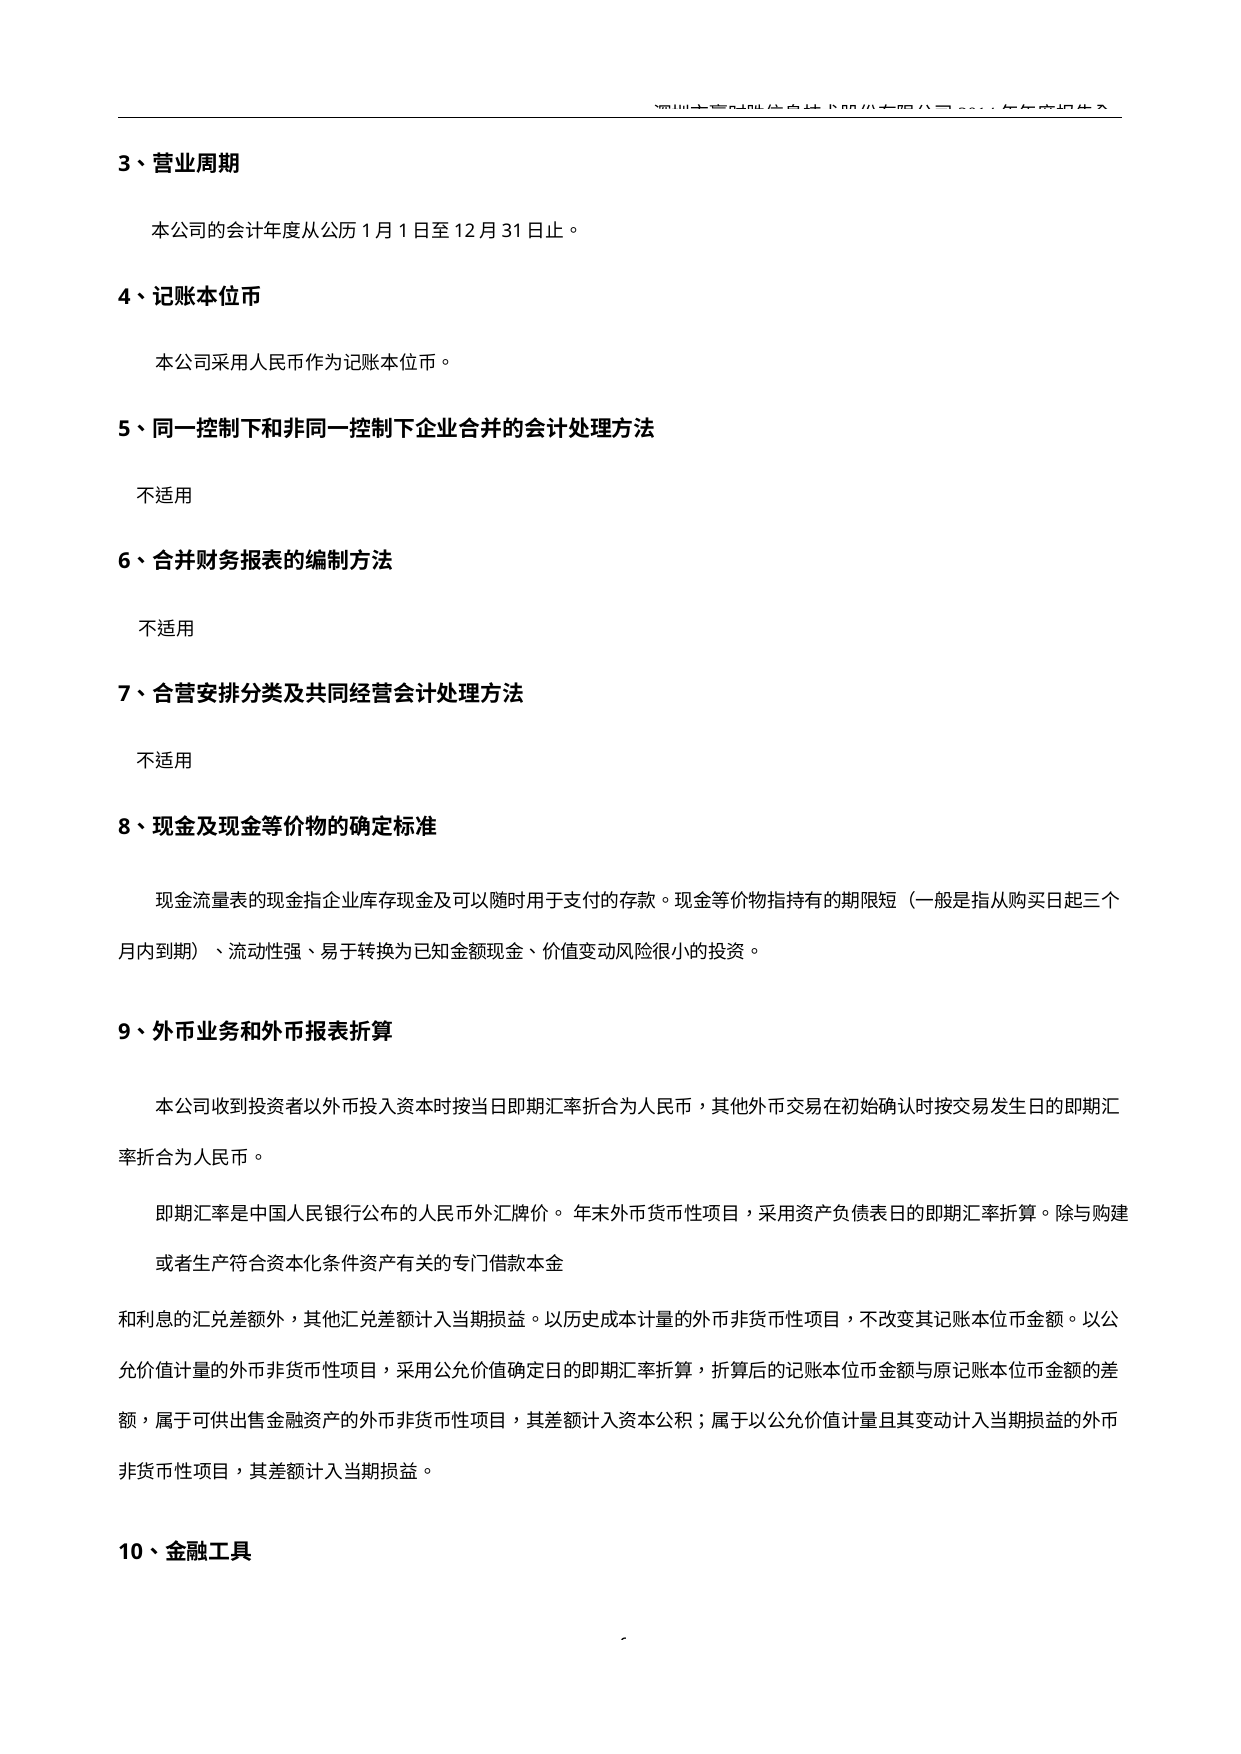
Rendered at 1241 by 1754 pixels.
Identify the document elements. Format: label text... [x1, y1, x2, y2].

subtitle 5、同一控制下和非同一控制下企业合并的会计处理方法 [118, 413, 1134, 443]
text 不适用 [138, 615, 1134, 640]
text 不适用 [137, 747, 1134, 773]
subtitle 10、金融工具 [118, 1536, 1134, 1566]
text 本公司采用人民币作为记账本位币。 [155, 349, 1134, 375]
subtitle 7、合营安排分类及共同经营会计处理方法 [118, 678, 1134, 708]
subtitle 9、外币业务和外币报表折算 [118, 1016, 1134, 1046]
text 和利息的汇兑差额外，其他汇兑差额计入当期损益。以历史成本计量的外币非货币性项目，不改变其记账本位币金额。以公 允价值计量的外币非货币性项目，采用公允价值确定日的即期汇率折算，折算后的记账本位币金额与原记账本位币金额的差 额，属于可供出售金融资产的外币非货币性项目，其差额计入资本公积；属于以公允价值计量且其变动计入当期损益的外币 非货币性项目，其差额计入当期损益。 [118, 1307, 1122, 1484]
text 本公司的会计年度从公历1月1日至12月31日止。 [151, 217, 1134, 243]
subtitle 8、现金及现金等价物的确定标准 [118, 811, 1134, 841]
text 本公司收到投资者以外币投入资本时按当日即期汇率折合为人民币，其他外币交易在初始确认时按交易发生日的即期汇 率折合为人民币。 [118, 1093, 1134, 1169]
subtitle 4、记账本位币 [118, 281, 1134, 310]
text 现金流量表的现金指企业库存现金及可以随时用于支付的存款。现金等价物指持有的期限短（一般是指从购买日起三个 月内到期）、流动性强、易于转换为已知金额现金、价值变动风险很小的投资。 [118, 887, 1134, 963]
subtitle 3、营业周期 [118, 148, 1134, 178]
text 即期汇率是中国人民银行公布的人民币外汇牌价。 年末外币货币性项目，采用资产负债表日的即期汇率折算。除与购建或者生产符合资本化条件资产有关的专门借款本金 [155, 1200, 1134, 1276]
text 不适用 [137, 482, 1134, 507]
subtitle 6、合并财务报表的编制方法 [118, 545, 1134, 575]
